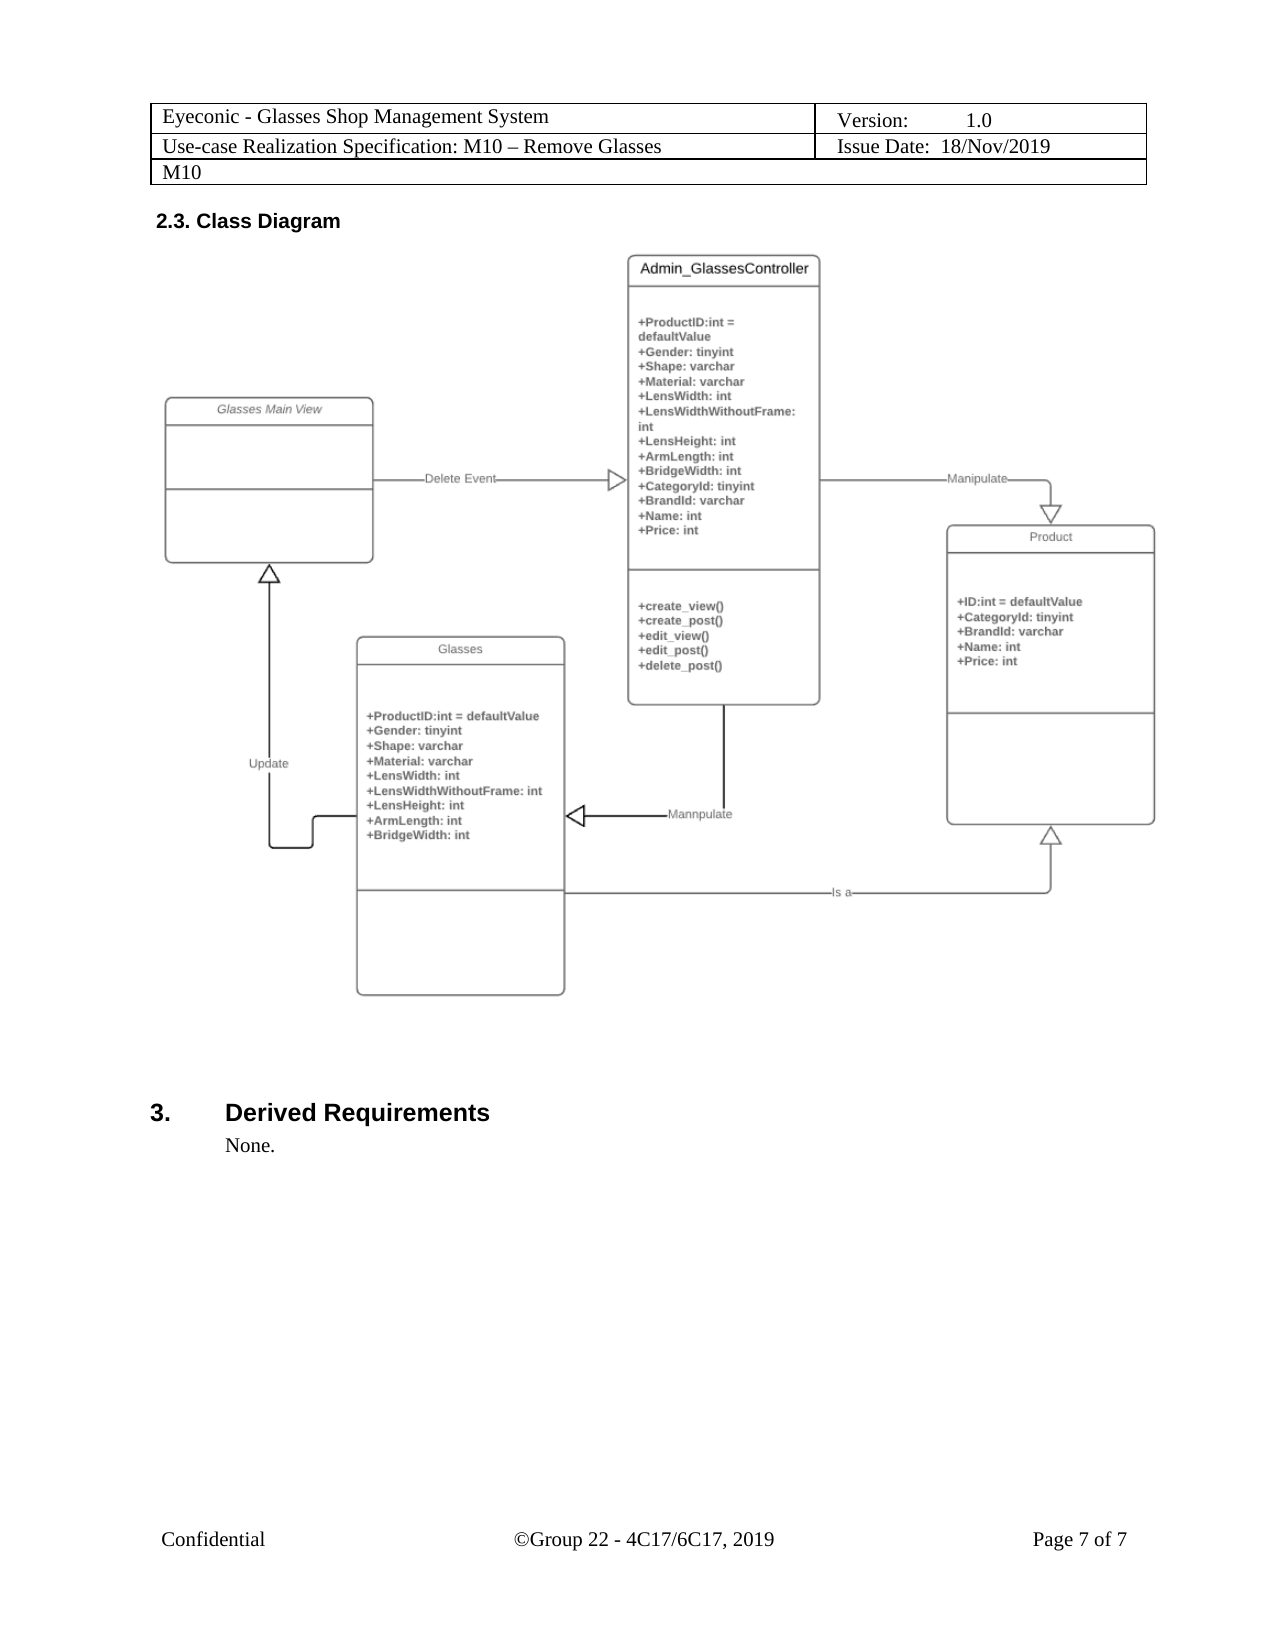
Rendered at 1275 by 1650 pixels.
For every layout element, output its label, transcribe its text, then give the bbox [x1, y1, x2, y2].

subtitle Derived Requirements [150, 1098, 1125, 1127]
picture [140, 245, 1177, 1013]
text 2.3. Class Diagram [150, 209, 1125, 233]
text None. [225, 1133, 1125, 1157]
